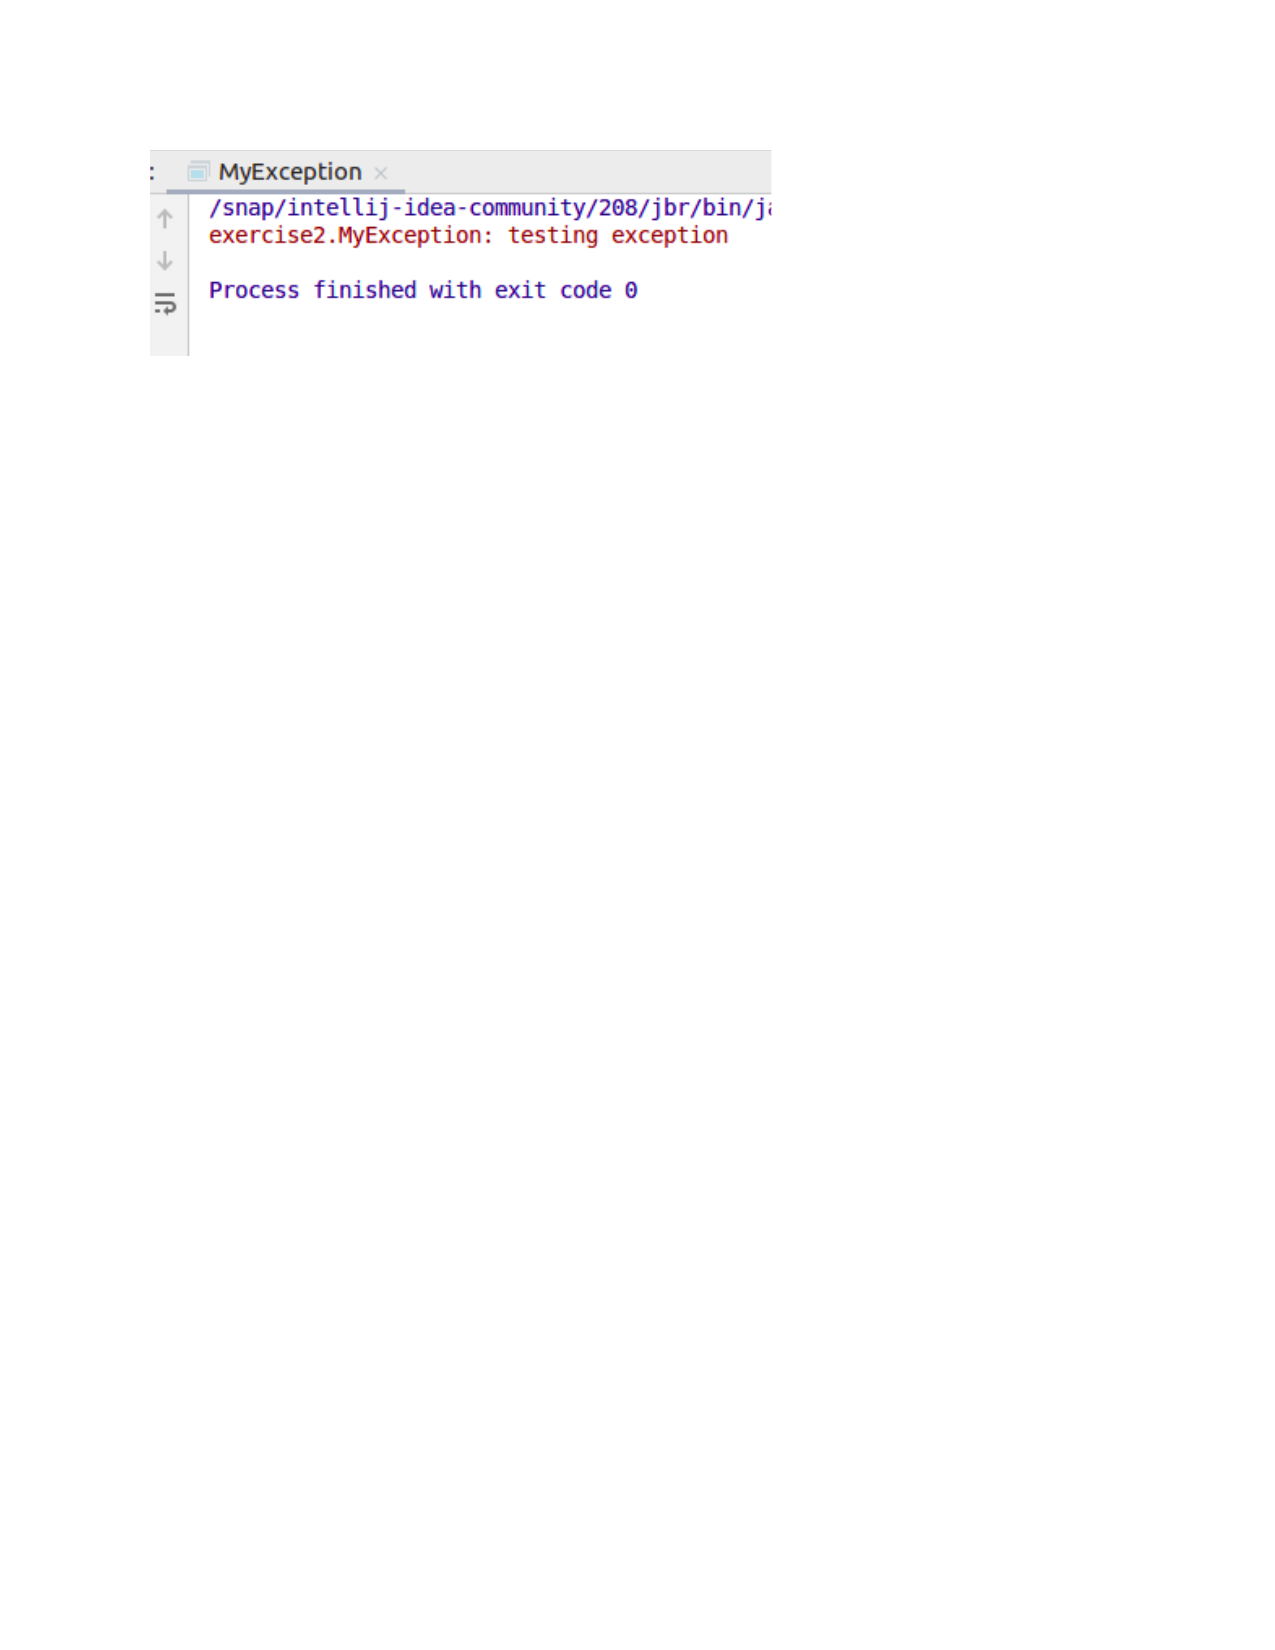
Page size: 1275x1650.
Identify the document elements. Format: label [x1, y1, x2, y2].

picture [150, 150, 772, 356]
